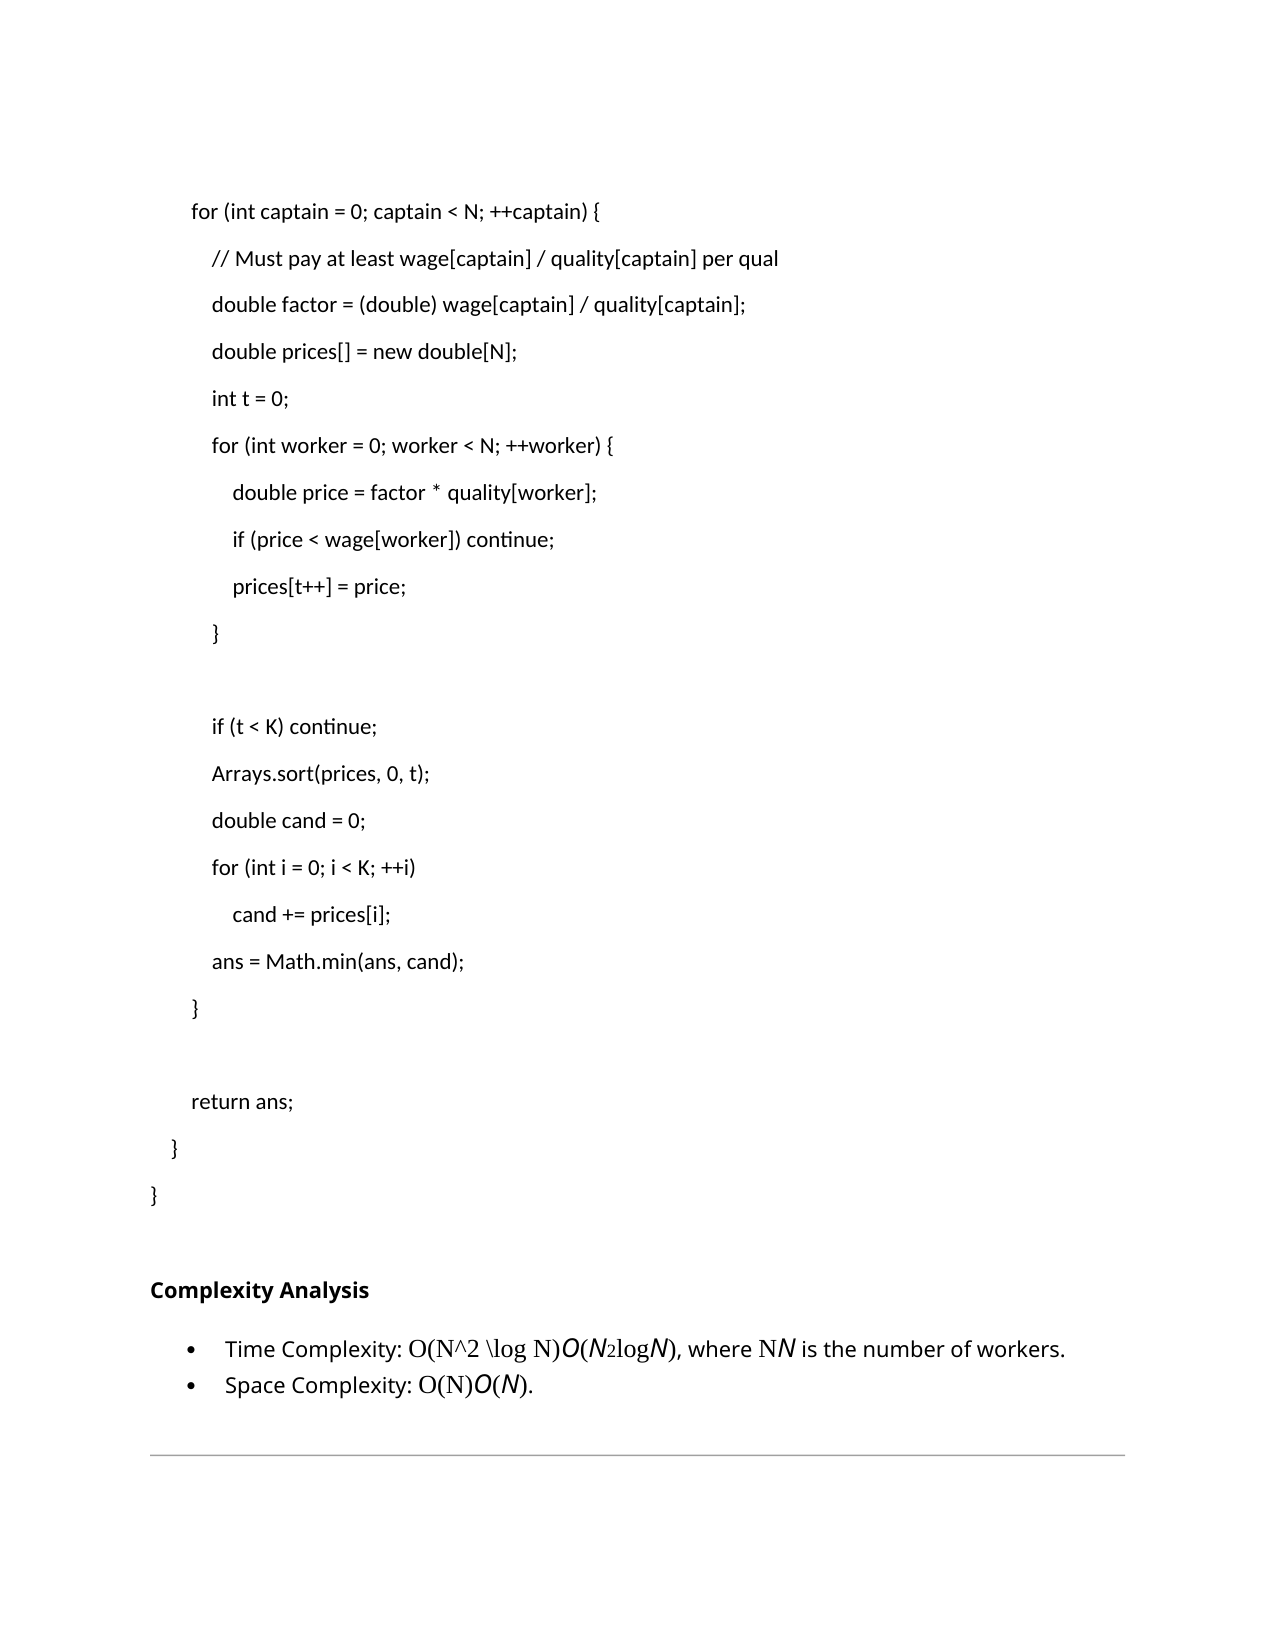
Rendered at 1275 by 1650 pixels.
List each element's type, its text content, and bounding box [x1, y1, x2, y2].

text cand += prices[i]; [150, 900, 1125, 928]
text for (int worker = 0; worker < N; ++worker) { [150, 431, 1125, 459]
text ans = Math.min(ans, cand); [150, 947, 1125, 975]
text } [150, 619, 1125, 647]
text } [150, 1134, 1125, 1162]
text double factor = (double) wage[captain] / quality[captain]; [150, 291, 1125, 319]
text return ans; [150, 1087, 1125, 1116]
text double price = factor * quality[worker]; [150, 478, 1125, 506]
list Space Complexity: O(N)O(N). [187, 1365, 1125, 1429]
text } [150, 994, 1125, 1022]
text if (t < K) continue; [150, 712, 1125, 741]
text Complexity Analysis [150, 1275, 1125, 1305]
text // Must pay at least wage[captain] / quality[captain] per qual [150, 244, 1125, 272]
text for (int captain = 0; captain < N; ++captain) { [150, 197, 1125, 225]
text Arrays.sort(prices, 0, t); [150, 759, 1125, 787]
text if (price < wage[worker]) continue; [150, 525, 1125, 553]
text } [150, 1181, 1125, 1209]
text int t = 0; [150, 384, 1125, 412]
list Time Complexity: O(N^2 \log N)O(N2logN), where NN is the number of workers. [187, 1330, 1125, 1365]
text double cand = 0; [150, 806, 1125, 834]
text for (int i = 0; i < K; ++i) [150, 853, 1125, 881]
text double prices[] = new double[N]; [150, 337, 1125, 366]
text prices[t++] = price; [150, 572, 1125, 600]
